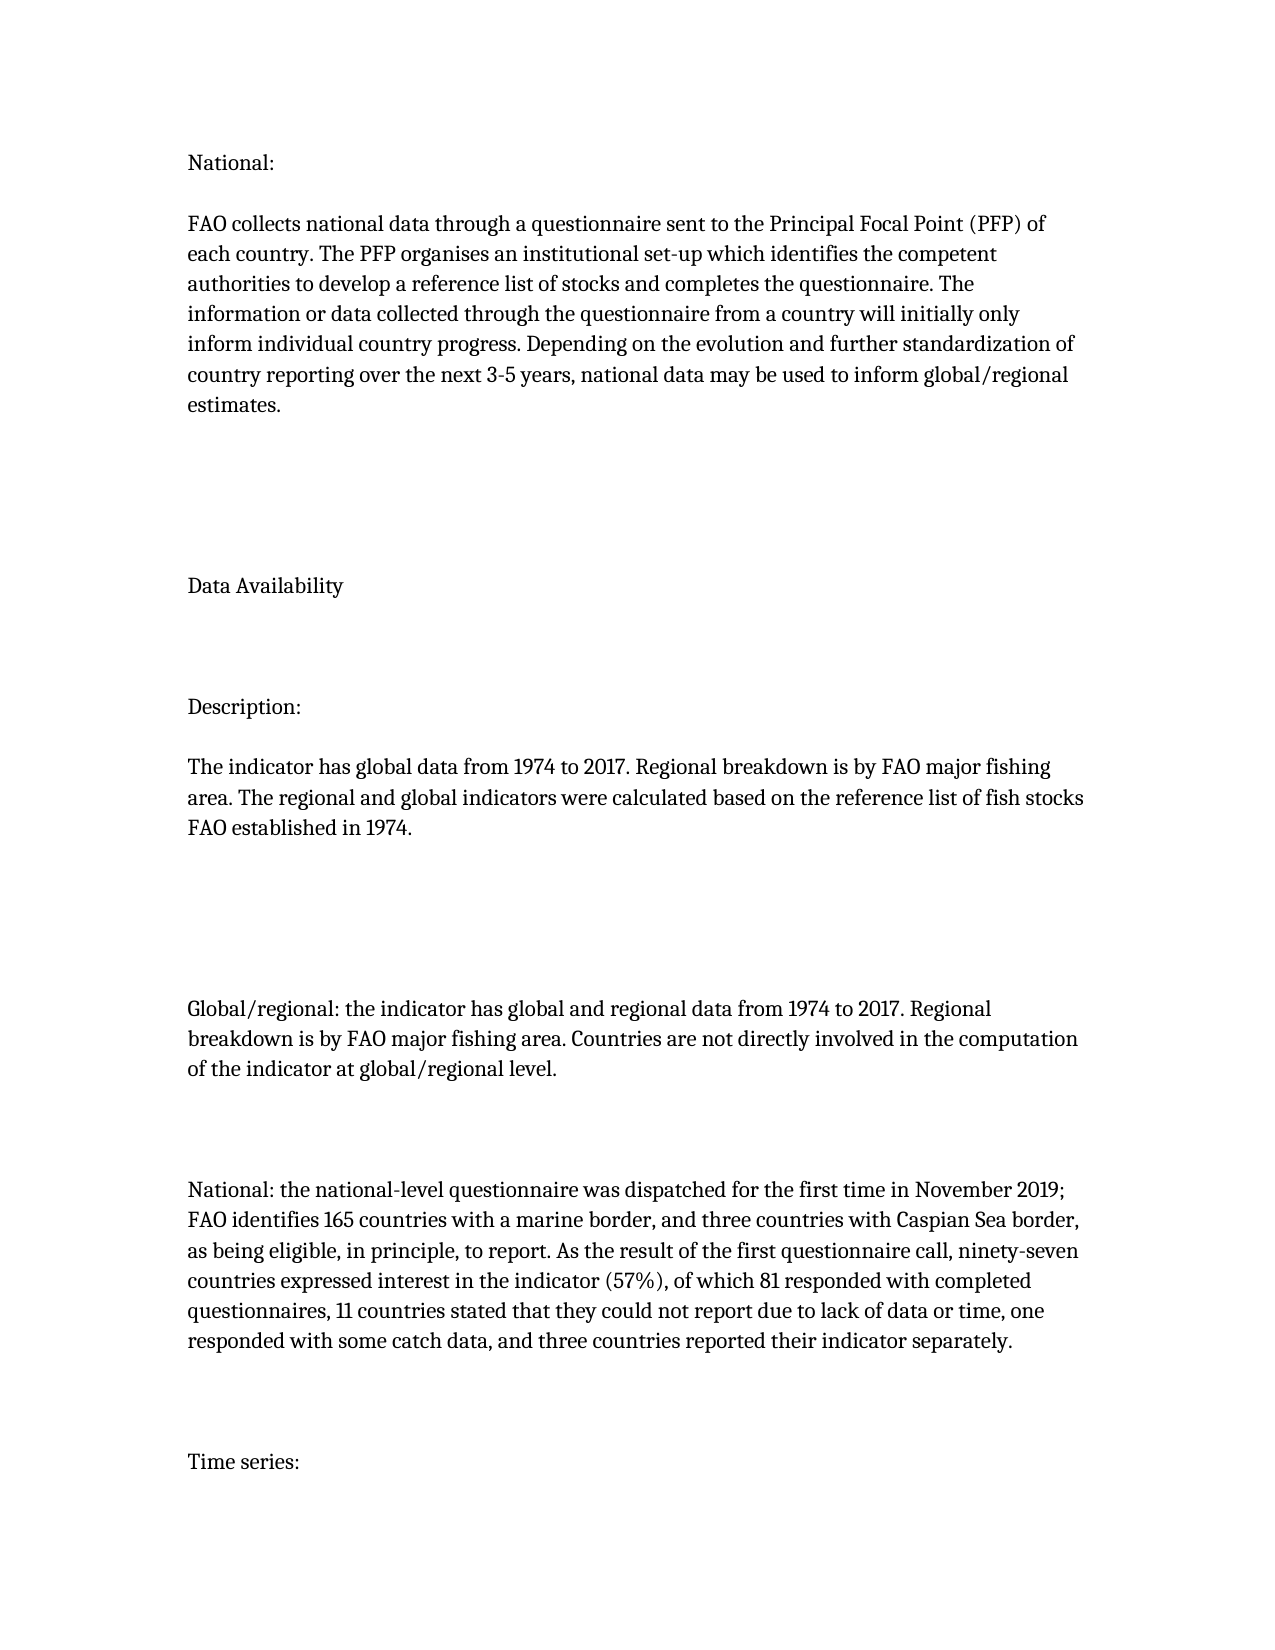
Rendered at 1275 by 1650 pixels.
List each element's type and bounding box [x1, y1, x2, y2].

text [187, 150, 1087, 1475]
